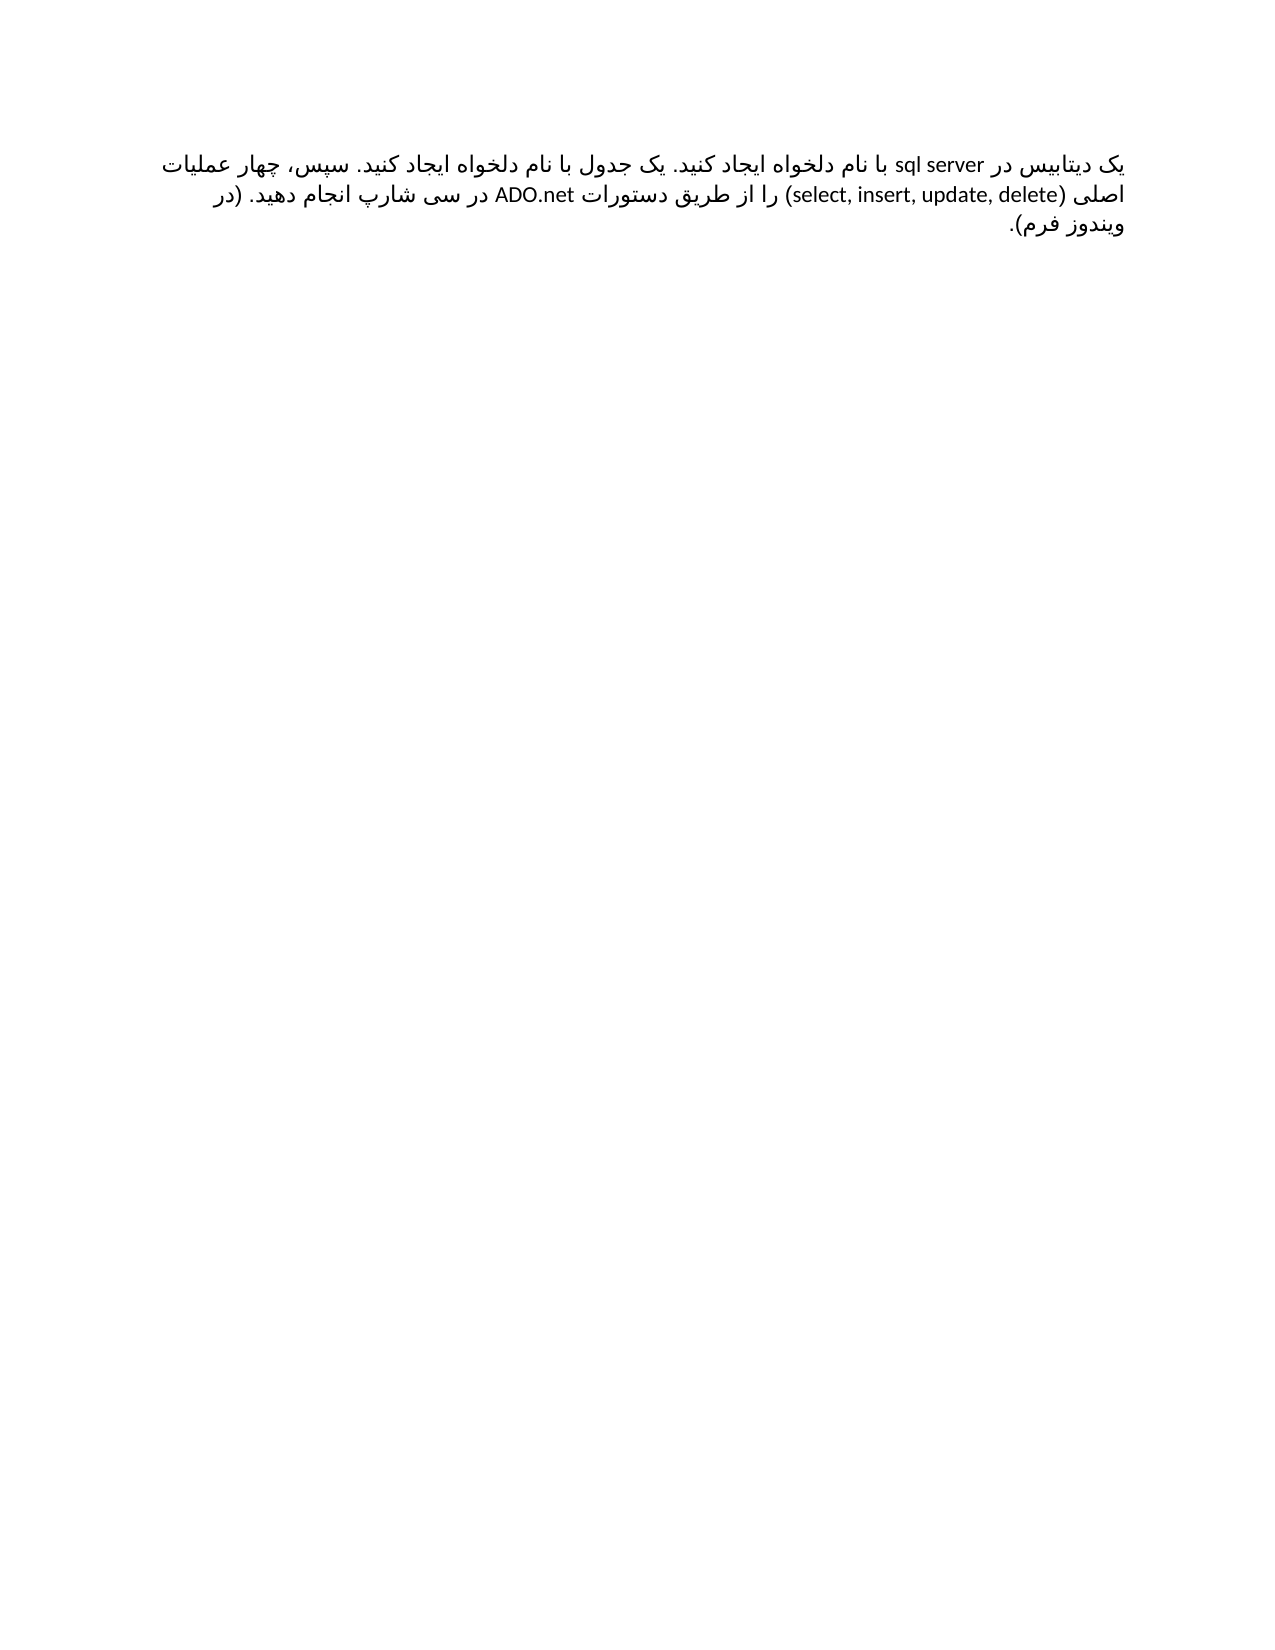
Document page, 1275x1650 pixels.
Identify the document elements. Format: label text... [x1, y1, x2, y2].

text یک دیتابیس در sql server با نام دلخواه ایجاد کنید. یک جدول با نام دلخواه ایجاد کنید. سپس، چهار عملیات اصلی (select, insert, update, delete) را از طریق دستورات ADO.net در سی شارپ انجام دهید. (در ویندوز فرم). [150, 150, 1125, 237]
